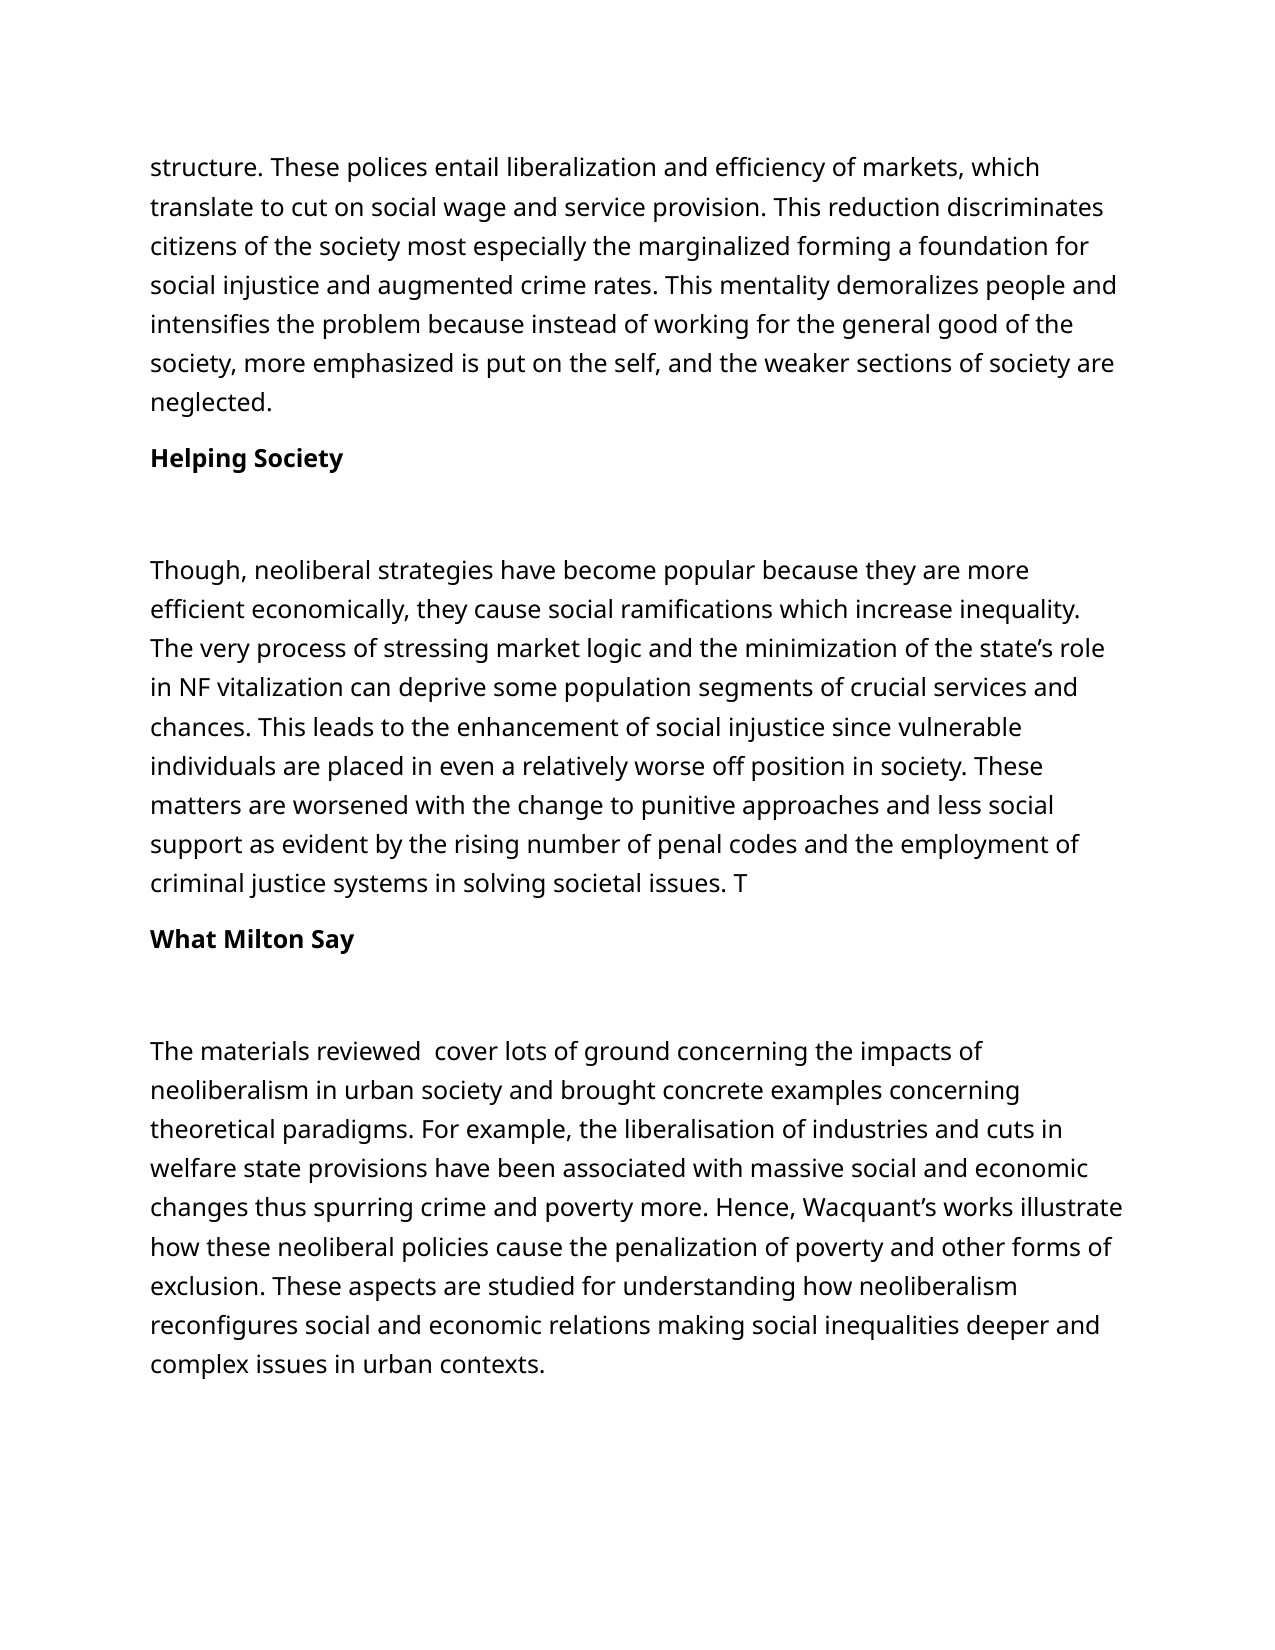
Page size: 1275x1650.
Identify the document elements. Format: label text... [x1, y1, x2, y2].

text Though, neoliberal strategies have become popular because they are more efficient economically, they cause social ramifications which increase inequality. The very process of stressing market logic and the minimization of the state’s role in NF vitalization can deprive some population segments of crucial services and chances. This leads to the enhancement of social injustice since vulnerable individuals are placed in even a relatively worse off position in society. These matters are worsened with the change to punitive approaches and less social support as evident by the rising number of penal codes and the employment of criminal justice systems in solving societal issues. T [150, 552, 1125, 900]
text Helping Society [150, 441, 1125, 475]
text The materials reviewed cover lots of ground concerning the impacts of neoliberalism in urban society and brought concrete examples concerning theoretical paradigms. For example, the liberalisation of industries and cuts in welfare state provisions have been associated with massive social and economic changes thus spurring crime and poverty more. Hence, Wacquant’s works illustrate how these neoliberal policies cause the penalization of poverty and other forms of exclusion. These aspects are studied for understanding how neoliberalism reconfigures social and economic relations making social inequalities deeper and complex issues in urban contexts. [150, 1033, 1125, 1381]
text What Milton Say [150, 922, 1125, 956]
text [150, 150, 1125, 419]
